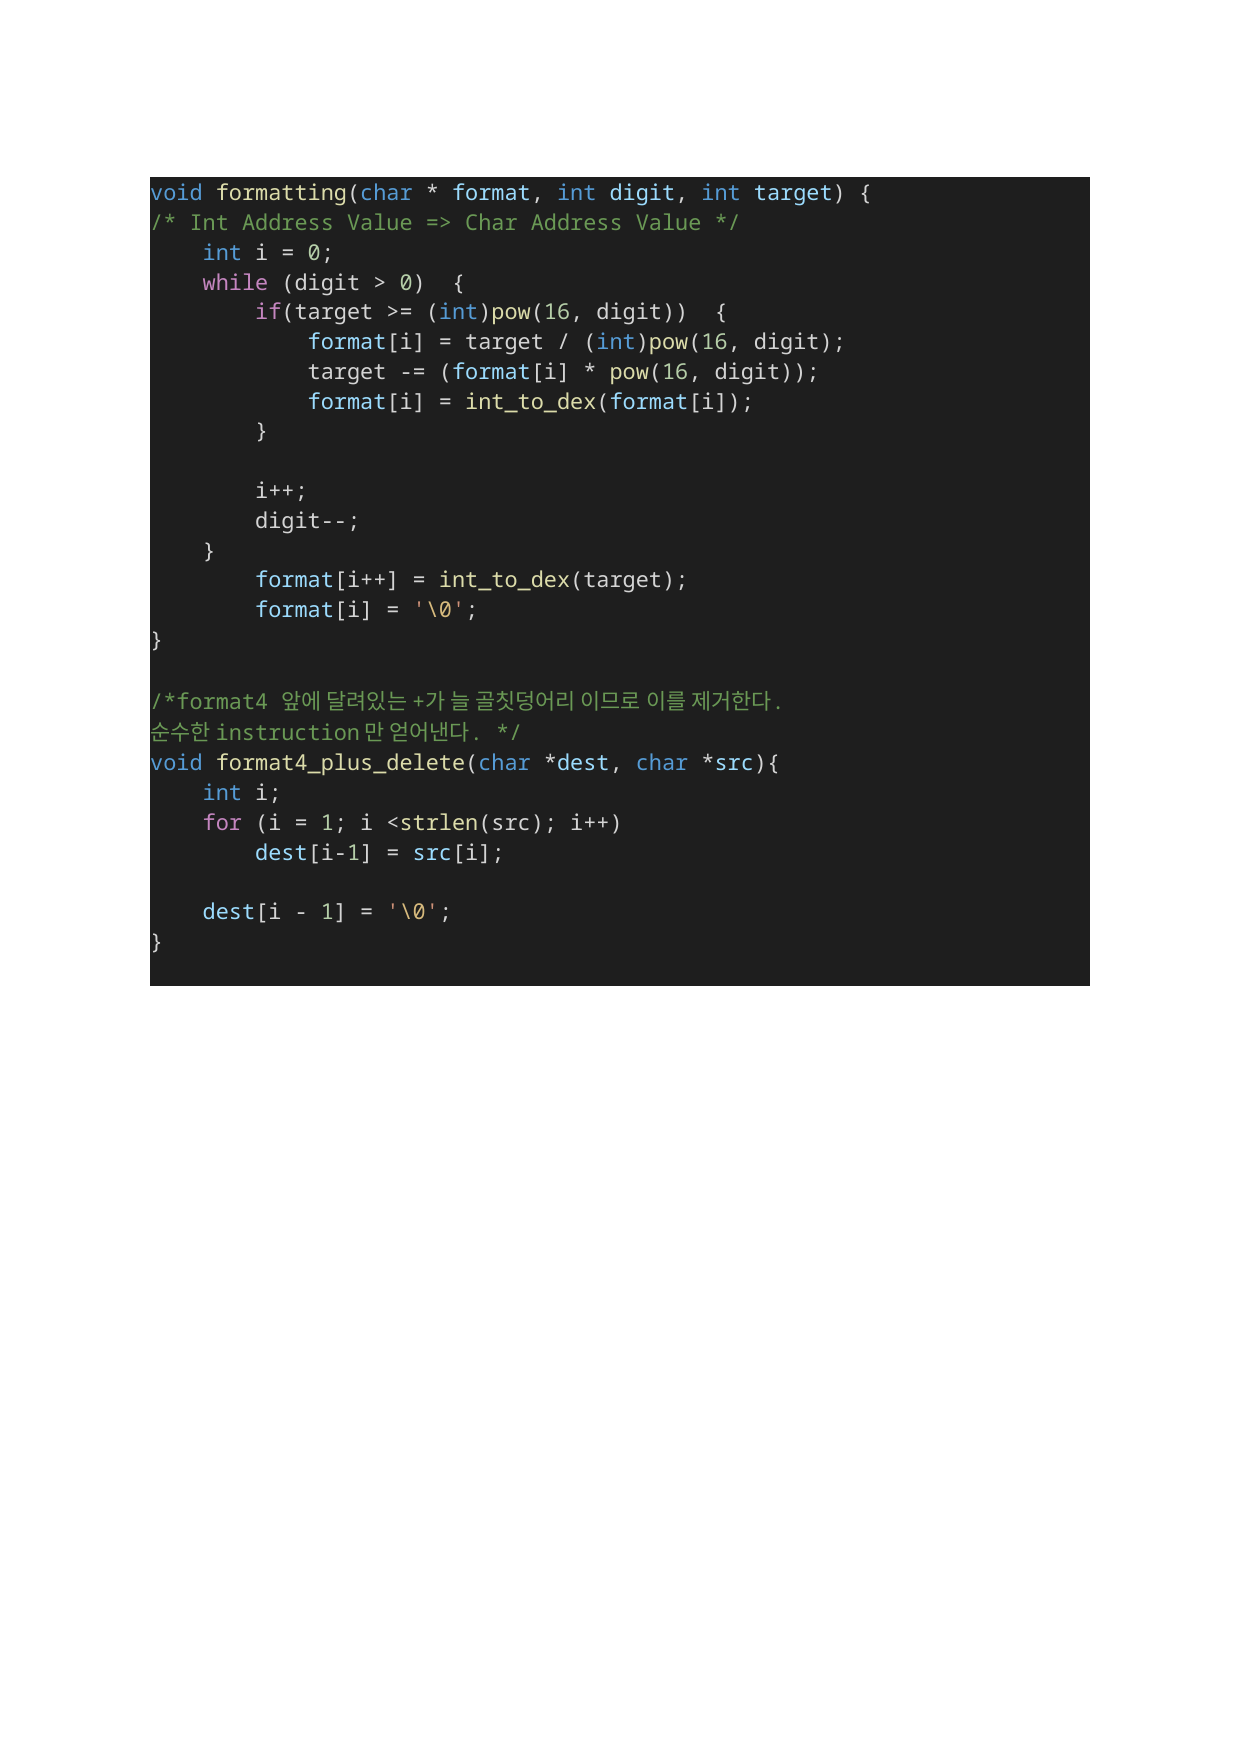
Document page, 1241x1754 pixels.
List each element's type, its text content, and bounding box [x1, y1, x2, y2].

text if(target >= (int)pow(16, digit)) { [150, 296, 1090, 326]
text 순수한 instruction만 얻어낸다. */ [150, 715, 1090, 747]
text } [150, 926, 1090, 956]
text /* Int Address Value => Char Address Value */ [150, 207, 1090, 237]
text } [150, 535, 1090, 564]
text int i = 0; [150, 237, 1090, 267]
text void formatting(char * format, int digit, int target) { [150, 177, 1090, 207]
text format[i] = '\0'; [150, 594, 1090, 624]
text target -= (format[i] * pow(16, digit)); [150, 356, 1090, 386]
text dest[i-1] = src[i]; [150, 837, 1090, 866]
text format[i++] = int_to_dex(target); [150, 564, 1090, 594]
text for (i = 1; i <strlen(src); i++) [150, 807, 1090, 837]
text dest[i - 1] = '\0'; [150, 896, 1090, 926]
text } [150, 624, 1090, 654]
text i++; [150, 475, 1090, 505]
text digit--; [150, 505, 1090, 535]
text /*format4 앞에 달려있는 +가 늘 골칫덩어리 이므로 이를 제거한다. [150, 684, 1090, 715]
text while (digit > 0) { [150, 267, 1090, 296]
text int i; [150, 777, 1090, 807]
text format[i] = target / (int)pow(16, digit); [150, 326, 1090, 356]
text } [150, 416, 1090, 445]
text void format4_plus_delete(char *dest, char *src){ [150, 747, 1090, 777]
text format[i] = int_to_dex(format[i]); [150, 386, 1090, 416]
